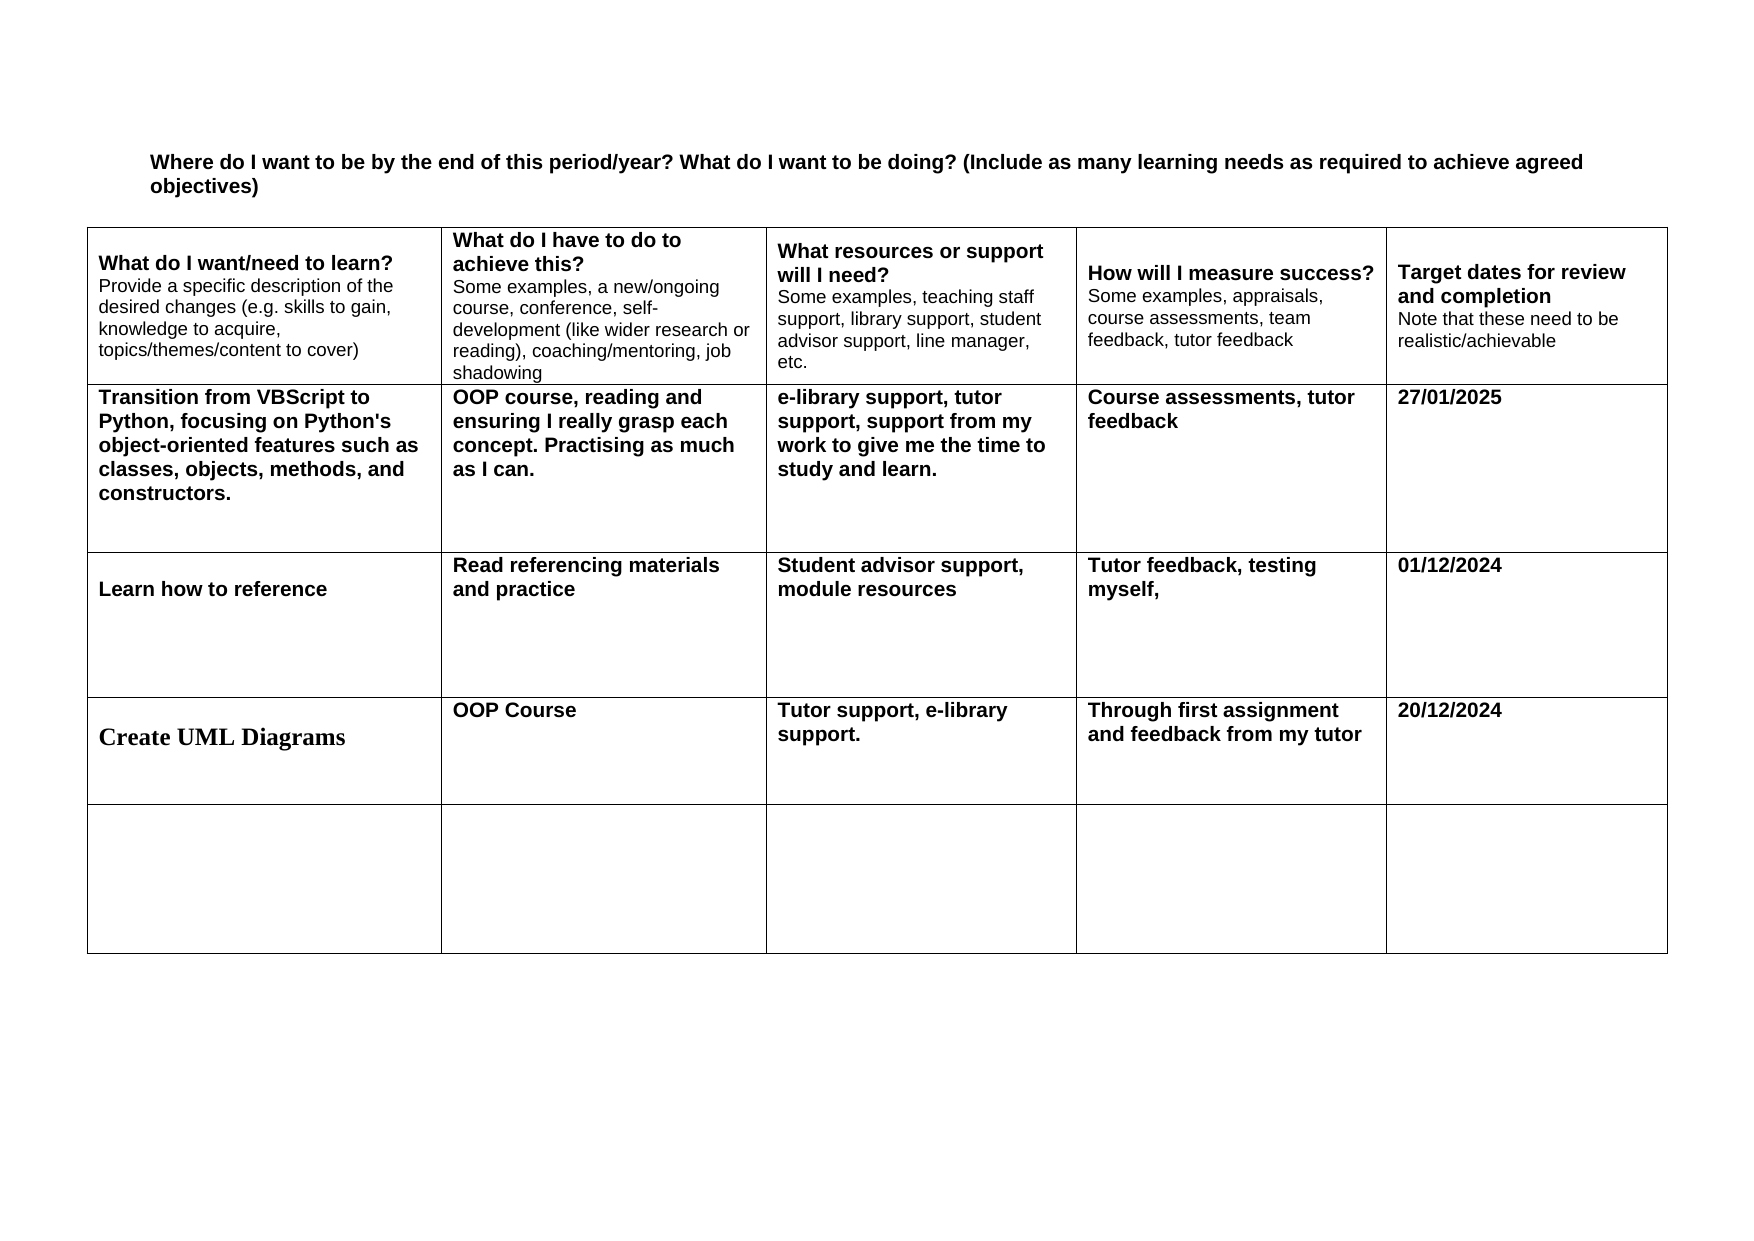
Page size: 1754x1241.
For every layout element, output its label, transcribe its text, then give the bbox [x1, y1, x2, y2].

table_cell Learn how to reference [88, 553, 441, 697]
table_cell e-library support, tutor support, support from my work to give me the time to study and learn. [767, 385, 1076, 552]
table_cell Course assessments, tutor feedback [1077, 385, 1386, 552]
table_cell Tutor feedback, testing myself, [1077, 553, 1386, 697]
table_cell OOP course, reading and ensuring I really grasp each concept. Practising as much as I can. [442, 385, 766, 552]
table_header What do I have to do to achieve this? Some examples, a new/ongoing course, conference, self-development (like wider research or reading), coaching/mentoring, job shadowing [442, 228, 766, 383]
table_header What do I want/need to learn? Provide a specific description of the desired changes (e.g. skills to gain, knowledge to acquire, topics/themes/content to cover) [88, 228, 441, 383]
text Where do I want to be by the end of this period/year? What do I want to be doing? (Include as many learning needs as required to achieve agreed objectives) [150, 150, 1604, 198]
table_cell 20/12/2024 [1387, 698, 1667, 803]
table_cell [1077, 805, 1386, 953]
table_cell Read referencing materials and practice [442, 553, 766, 697]
table_cell [767, 805, 1076, 953]
table_cell OOP Course [442, 698, 766, 803]
table_cell Through first assignment and feedback from my tutor [1077, 698, 1386, 803]
table_header What resources or support will I need? Some examples, teaching staff support, library support, student advisor support, line manager, etc. [767, 228, 1076, 383]
table_cell [442, 805, 766, 953]
table_cell Create UML Diagrams [88, 698, 441, 803]
table_cell Tutor support, e-library support. [767, 698, 1076, 803]
table_cell 01/12/2024 [1387, 553, 1667, 697]
table_header How will I measure success? Some examples, appraisals, course assessments, team feedback, tutor feedback [1077, 228, 1386, 383]
table_cell [88, 805, 441, 953]
table_cell Student advisor support, module resources [767, 553, 1076, 697]
table_cell 27/01/2025 [1387, 385, 1667, 552]
table_cell [1387, 805, 1667, 953]
table_cell Transition from VBScript to Python, focusing on Python's object-oriented features such as classes, objects, methods, and constructors. [88, 385, 441, 552]
table_header Target dates for review and completion Note that these need to be realistic/achievable [1387, 228, 1667, 383]
